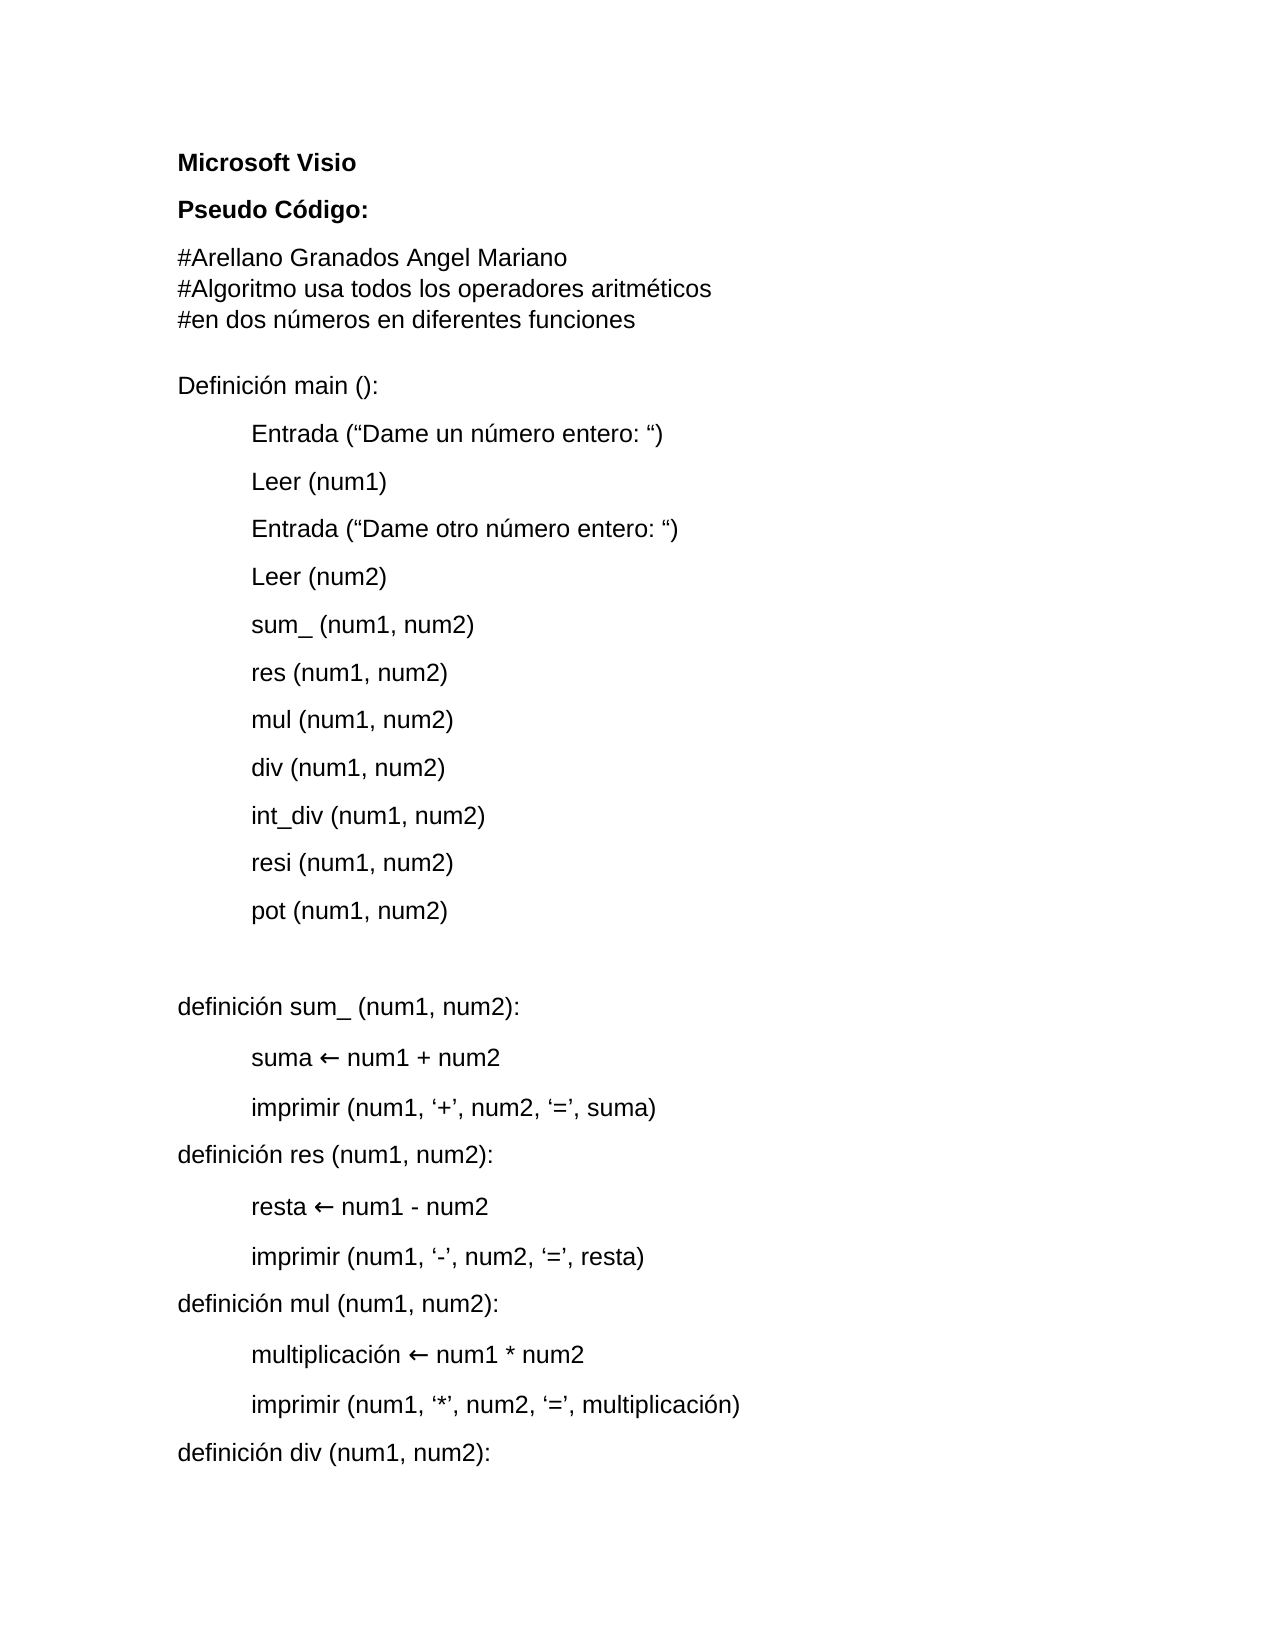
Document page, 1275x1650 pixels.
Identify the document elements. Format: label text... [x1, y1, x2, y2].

text imprimir (num1, ‘-’, num2, ‘=’, resta) [177, 1242, 1098, 1270]
text sum_ (num1, num2) [177, 610, 1098, 639]
text imprimir (num1, ‘+’, num2, ‘=’, suma) [177, 1093, 1098, 1121]
text pot (num1, num2) [177, 896, 1098, 925]
text mul (num1, num2) [177, 705, 1098, 734]
text multiplicación ← num1 * num2 [177, 1337, 1098, 1371]
text #Algoritmo usa todos los operadores aritméticos [177, 274, 1098, 303]
text Leer (num2) [177, 562, 1098, 591]
text resta ← num1 - num2 [177, 1188, 1098, 1222]
text Entrada (“Dame un número entero: “) [177, 419, 1098, 448]
text Entrada (“Dame otro número entero: “) [177, 514, 1098, 543]
text definición div (num1, num2): [177, 1438, 1098, 1467]
text Definición main (): [177, 371, 1098, 400]
text definición mul (num1, num2): [177, 1289, 1098, 1318]
text suma ← num1 + num2 [177, 1039, 1098, 1073]
text definición res (num1, num2): [177, 1140, 1098, 1169]
text res (num1, num2) [177, 658, 1098, 686]
text div (num1, num2) [177, 753, 1098, 782]
text resi (num1, num2) [177, 848, 1098, 877]
text Microsoft Visio [177, 148, 1098, 176]
text Pseudo Código: [177, 195, 1098, 224]
text #en dos números en diferentes funciones [177, 305, 1098, 334]
text Leer (num1) [177, 467, 1098, 496]
text int_div (num1, num2) [177, 801, 1098, 829]
text #Arellano Granados Angel Mariano [177, 243, 1098, 272]
text definición sum_ (num1, num2): [177, 992, 1098, 1020]
text imprimir (num1, ‘*’, num2, ‘=’, multiplicación) [177, 1390, 1098, 1419]
